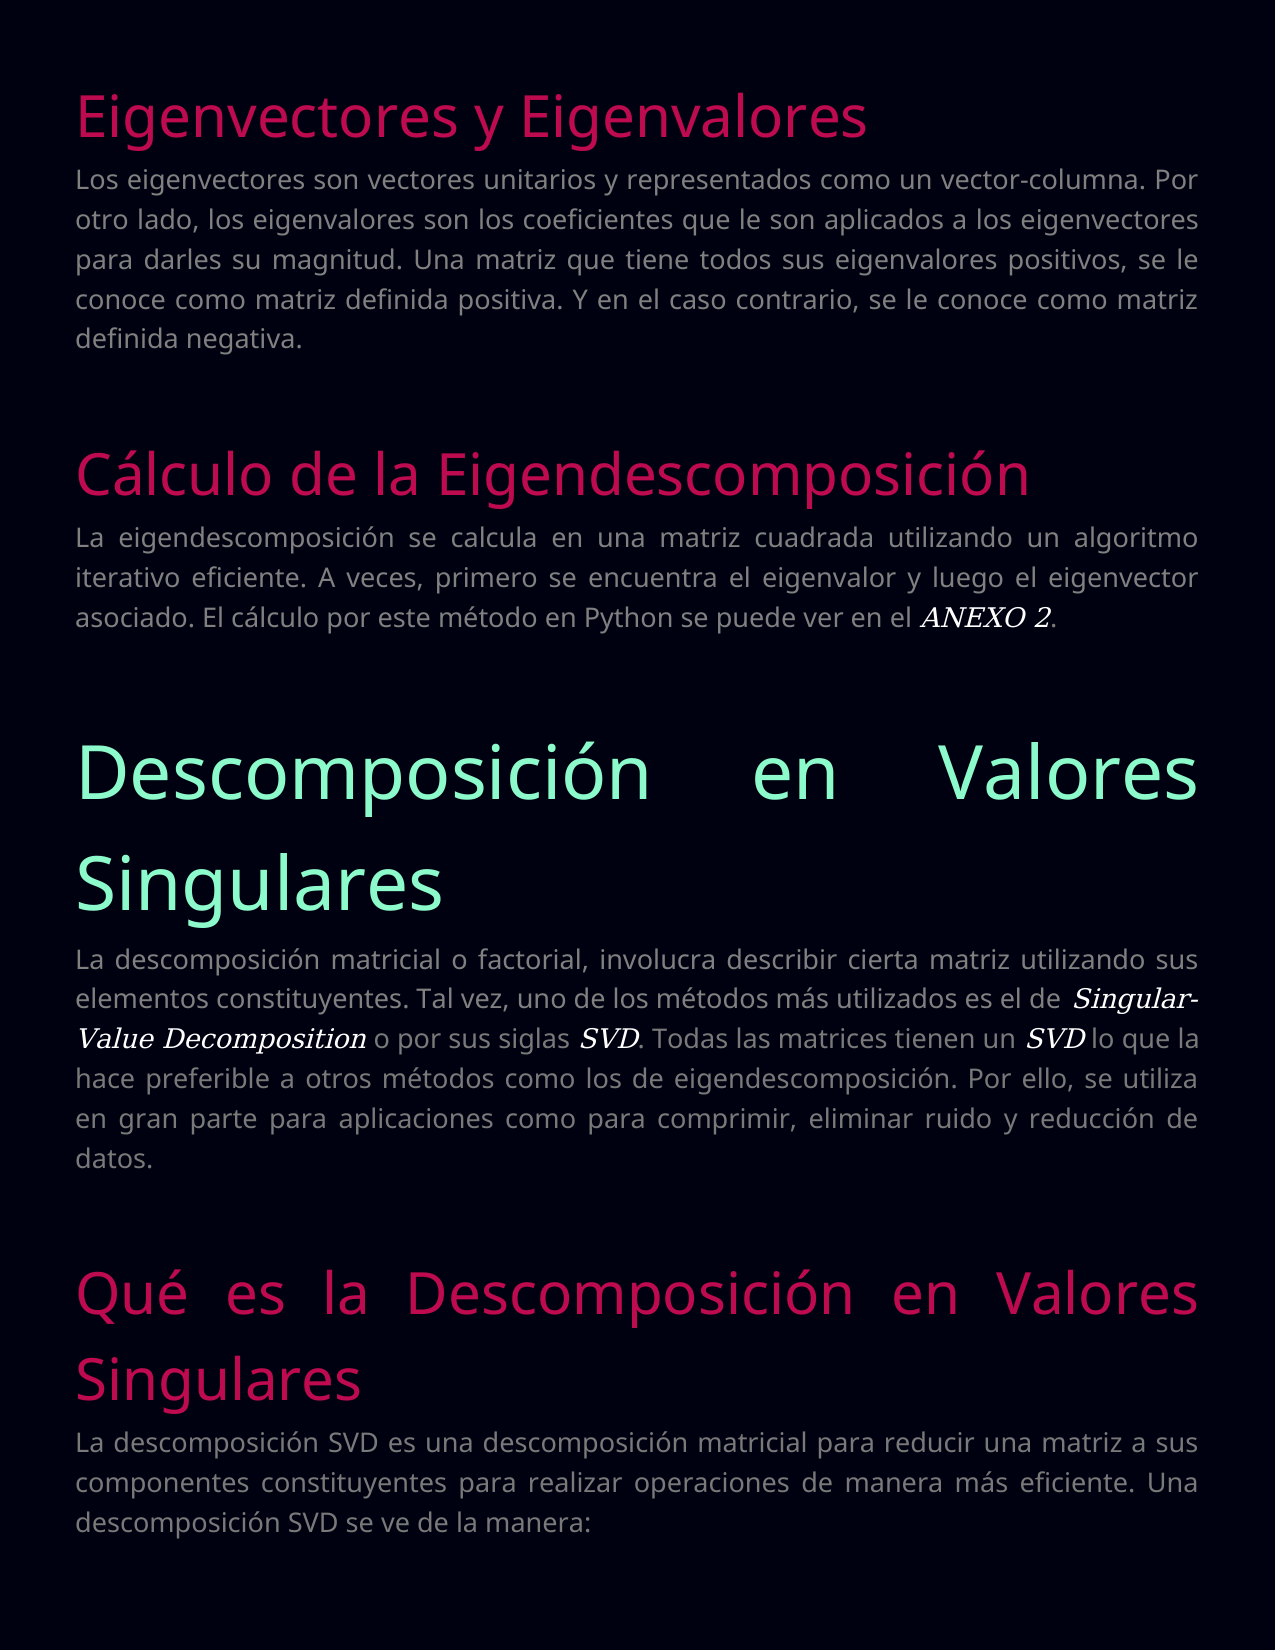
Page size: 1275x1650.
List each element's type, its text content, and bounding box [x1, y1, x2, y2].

subtitle Descomposición en Valores Singulares [75, 719, 1200, 932]
text Los eigenvectores son vectores unitarios y representados como un vector-columna. Por otro lado, los eigenvalores son los coeficientes que le son aplicados a los eigenvectores para darles su magnitud. Una matriz que tiene todos sus eigenvalores positivos, se le conoce como matriz definida positiva. Y en el caso contrario, se le conoce como matriz definida negativa. [75, 161, 1200, 357]
text La descomposición SVD es una descomposición matricial para reducir una matriz a sus componentes constituyentes para realizar operaciones de manera más eficiente. Una descomposición SVD se ve de la manera: [75, 1424, 1200, 1540]
subtitle Cálculo de la Eigendescomposición [75, 433, 1200, 512]
text La eigendescomposición se calcula en una matriz cuadrada utilizando un algoritmo iterativo eficiente. A veces, primero se encuentra el eigenvalor y luego el eigenvector asociado. El cálculo por este método en Python se puede ver en el ANEXO 2. [75, 519, 1200, 635]
text La descomposición matricial o factorial, involucra describir cierta matriz utilizando sus elementos constituyentes. Tal vez, uno de los métodos más utilizados es el de Singular-Value Decomposition o por sus siglas SVD. Todas las matrices tienen un SVD lo que la hace preferible a otros métodos como los de eigendescomposición. Por ello, se utiliza en gran parte para aplicaciones como para comprimir, eliminar ruido y reducción de datos. [75, 940, 1200, 1176]
subtitle Qué es la Descomposición en Valores Singulares [75, 1252, 1200, 1417]
subtitle Eigenvectores y Eigenvalores [75, 75, 1200, 154]
